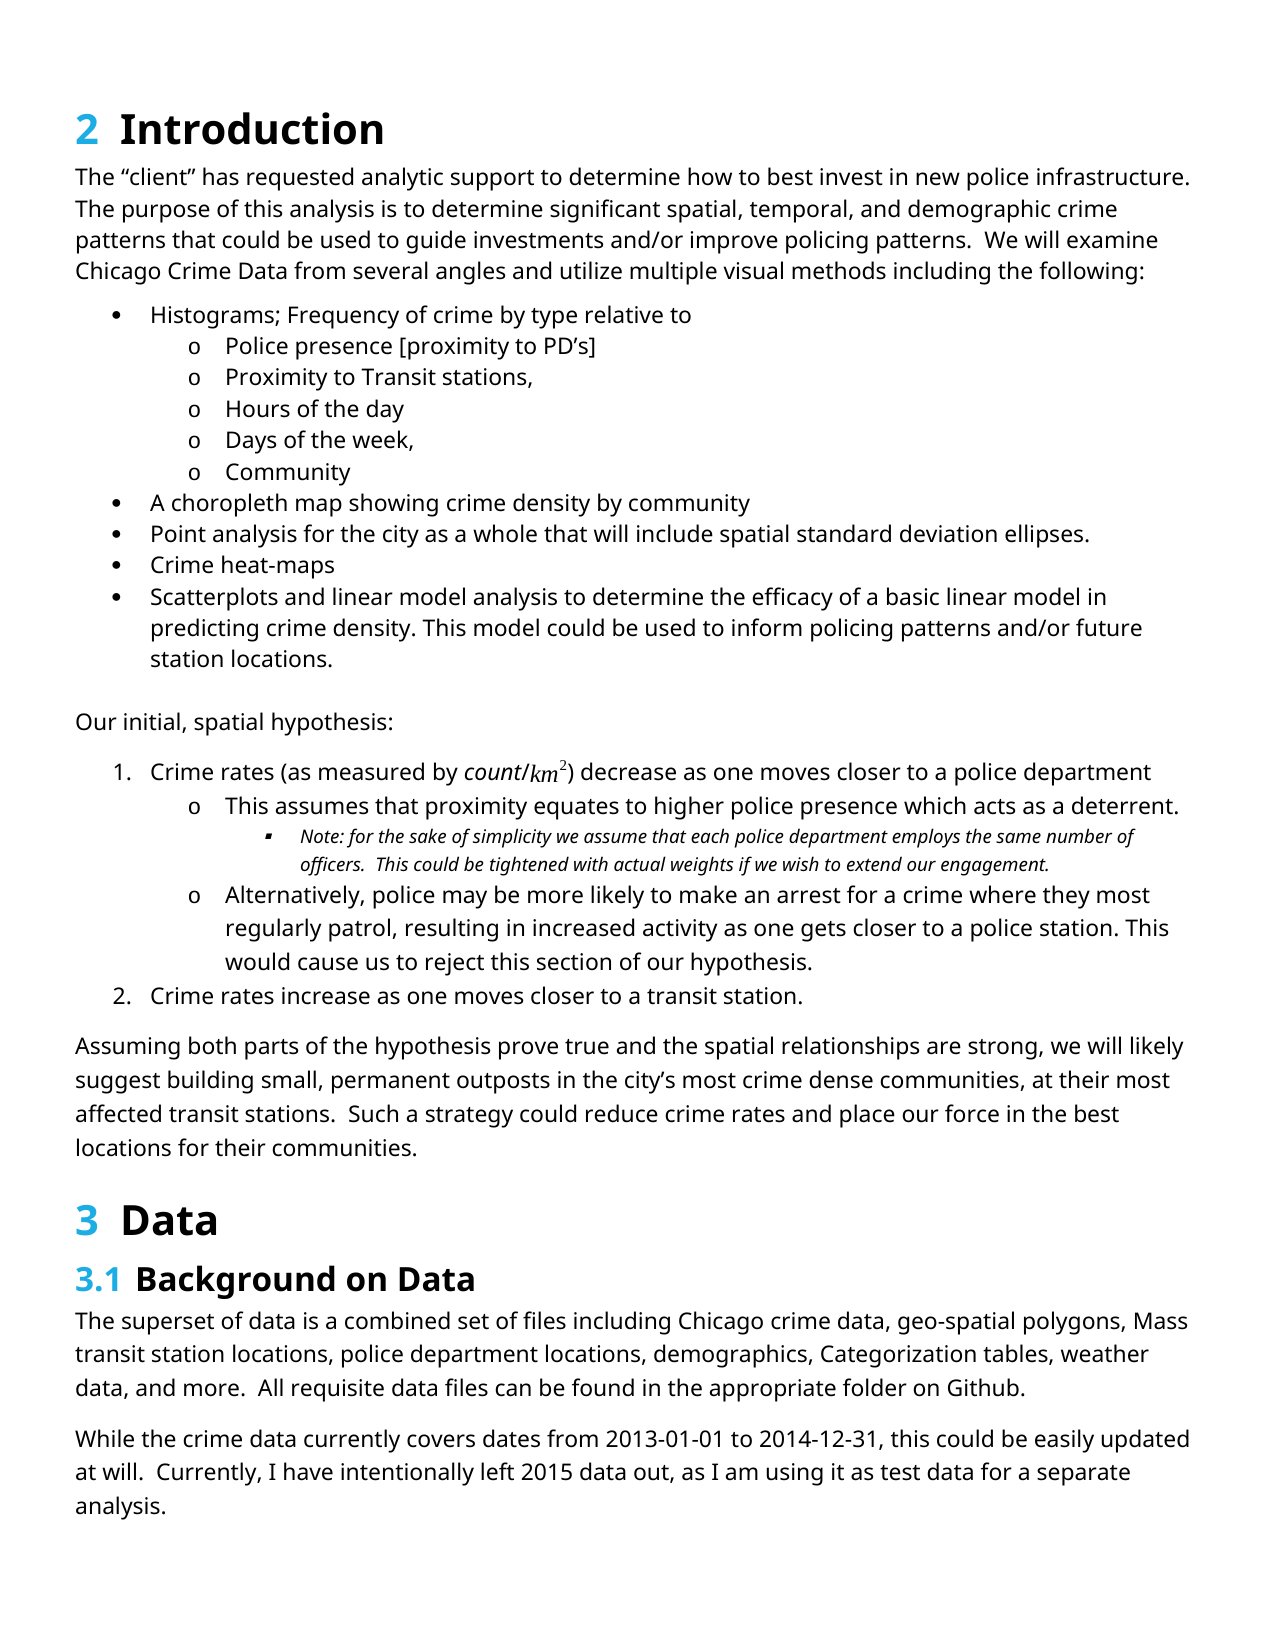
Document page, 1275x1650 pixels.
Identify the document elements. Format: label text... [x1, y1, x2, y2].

text Assuming both parts of the hypothesis prove true and the spatial relationships are strong, we will likely suggest building small, permanent outposts in the city’s most crime dense communities, at their most affected transit stations. Such a strategy could reduce crime rates and place our force in the best locations for their communities. [75, 1030, 1200, 1163]
list Crime rates increase as one moves closer to a transit station. [112, 980, 1200, 1011]
list Days of the week, [187, 424, 1200, 455]
list Histograms; Frequency of crime by type relative to [112, 299, 1200, 330]
list Community [187, 455, 1200, 487]
list Police presence [proximity to PD’s] [187, 330, 1200, 361]
list This assumes that proximity equates to higher police presence which acts as a deterrent. [187, 790, 1200, 821]
text The “client” has requested analytic support to determine how to best invest in new police infrastructure. The purpose of this analysis is to determine significant spatial, temporal, and demographic crime patterns that could be used to guide investments and/or improve policing patterns. We will examine Chicago Crime Data from several angles and utilize multiple visual methods including the following: [75, 161, 1200, 286]
list Crime rates (as measured by count/) decrease as one moves closer to a police department [112, 756, 1200, 787]
text While the crime data currently covers dates from 2013-01-01 to 2014-12-31, this could be easily updated at will. Currently, I have intentionally left 2015 data out, as I am using it as test data for a separate analysis. [75, 1423, 1200, 1521]
subtitle Background on Data [75, 1256, 1200, 1301]
list Scatterplots and linear model analysis to determine the efficacy of a basic linear model in predicting crime density. This model could be used to inform policing patterns and/or future station locations. [112, 581, 1200, 674]
list Proximity to Transit stations, [187, 361, 1200, 393]
subtitle Introduction [75, 100, 1200, 157]
list Alternatively, police may be more likely to make an arrest for a crime where they most regularly patrol, resulting in increased activity as one gets closer to a police station. This would cause us to reject this section of our hypothesis. [187, 878, 1200, 977]
list Hours of the day [187, 393, 1200, 424]
list Crime heat-maps [112, 549, 1200, 581]
text Our initial, spatial hypothesis: [75, 706, 1200, 737]
text The superset of data is a combined set of files including Chicago crime data, geo-spatial polygons, Mass transit station locations, police department locations, demographics, Categorization tables, weather data, and more. All requisite data files can be found in the appropriate folder on Github. [75, 1305, 1200, 1403]
subtitle Data [75, 1190, 1200, 1247]
list Point analysis for the city as a whole that will include spatial standard deviation ellipses. [112, 518, 1200, 549]
list A choropleth map showing crime density by community [112, 487, 1200, 518]
list Note: for the sake of simplicity we assume that each police department employs the same number of officers. This could be tightened with actual weights if we wish to extend our engagement. [262, 823, 1200, 877]
